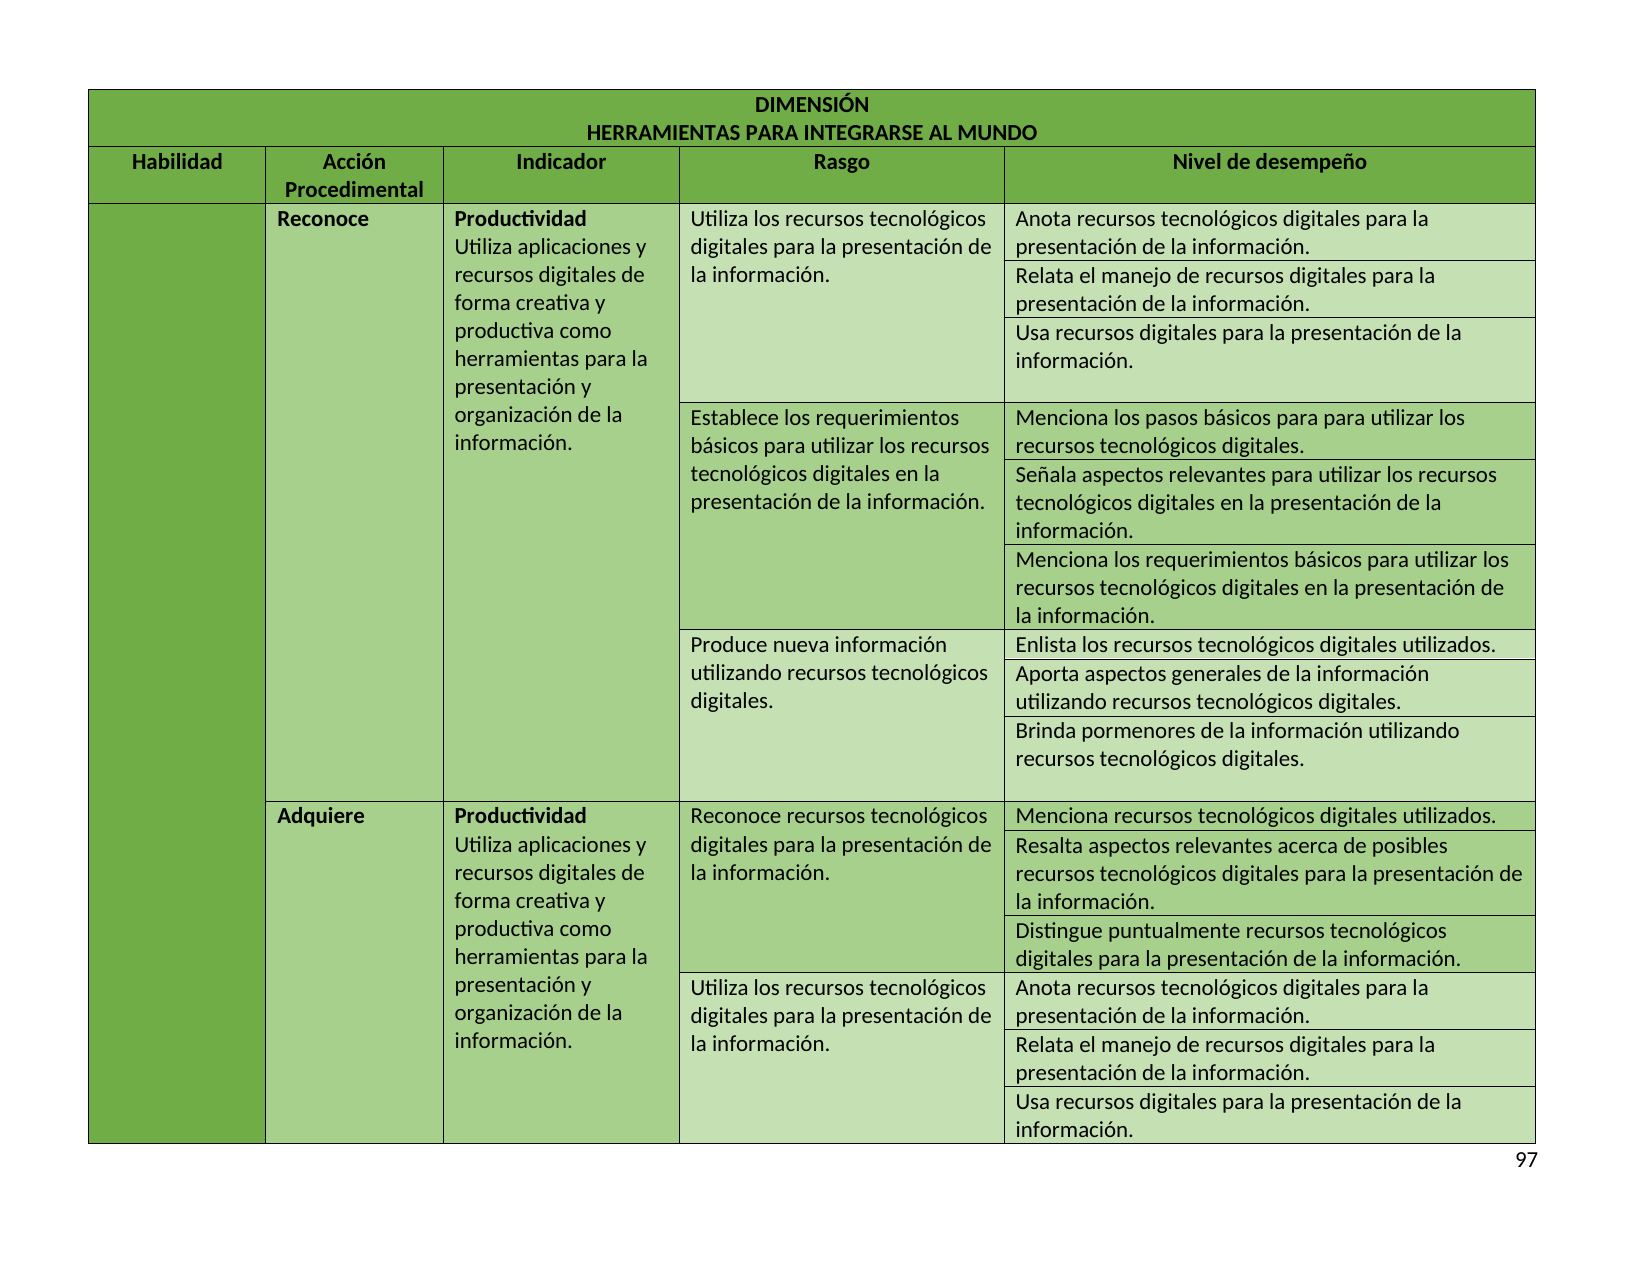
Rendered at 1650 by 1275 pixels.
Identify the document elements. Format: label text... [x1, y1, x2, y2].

table_cell Establece los requerimientos básicos para utilizar los recursos tecnológicos digitales en la presentación de la información. [680, 403, 1004, 629]
table_cell Menciona los pasos básicos para para utilizar los recursos tecnológicos digitales. [1005, 403, 1535, 459]
table_cell Aporta aspectos generales de la información utilizando recursos tecnológicos digitales. [1005, 660, 1535, 716]
table_cell Utiliza los recursos tecnológicos digitales para la presentación de la información. [680, 204, 1004, 402]
table_cell Rasgo [680, 147, 1004, 203]
table_cell Productividad Utiliza aplicaciones y recursos digitales de forma creativa y productiva como herramientas para la presentación y organización de la información. [444, 204, 679, 801]
table_cell Menciona recursos tecnológicos digitales utilizados. [1005, 802, 1535, 830]
table_cell Usa recursos digitales para la presentación de la información. [1005, 1087, 1535, 1143]
table_cell Acción Procedimental [266, 147, 443, 203]
table_cell Relata el manejo de recursos digitales para la presentación de la información. [1005, 1030, 1535, 1086]
table_cell Distingue puntualmente recursos tecnológicos digitales para la presentación de la información. [1005, 916, 1535, 972]
table_cell Habilidad [89, 147, 265, 203]
table_cell Relata el manejo de recursos digitales para la presentación de la información. [1005, 261, 1535, 317]
table_cell Reconoce recursos tecnológicos digitales para la presentación de la información. [680, 802, 1004, 972]
table_cell Reconoce [266, 204, 443, 801]
table_cell Resalta aspectos relevantes acerca de posibles recursos tecnológicos digitales para la presentación de la información. [1005, 831, 1535, 915]
table_cell Nivel de desempeño [1005, 147, 1535, 203]
table_cell Adquiere [266, 802, 443, 1143]
table_cell Brinda pormenores de la información utilizando recursos tecnológicos digitales. [1005, 717, 1535, 801]
table_cell Anota recursos tecnológicos digitales para la presentación de la información. [1005, 973, 1535, 1029]
table_cell Enlista los recursos tecnológicos digitales utilizados. [1005, 630, 1535, 658]
table_cell Usa recursos digitales para la presentación de la información. [1005, 318, 1535, 402]
table_cell Anota recursos tecnológicos digitales para la presentación de la información. [1005, 204, 1535, 260]
table_cell Productividad Utiliza aplicaciones y recursos digitales de forma creativa y productiva como herramientas para la presentación y organización de la información. [444, 802, 679, 1143]
table_cell Indicador [444, 147, 679, 203]
table_cell Señala aspectos relevantes para utilizar los recursos tecnológicos digitales en la presentación de la información. [1005, 460, 1535, 544]
table_cell Menciona los requerimientos básicos para utilizar los recursos tecnológicos digitales en la presentación de la información. [1005, 545, 1535, 629]
table_cell Produce nueva información utilizando recursos tecnológicos digitales. [680, 630, 1004, 801]
table_header DIMENSIÓN HERRAMIENTAS PARA INTEGRARSE AL MUNDO [89, 90, 1535, 146]
table_cell Utiliza los recursos tecnológicos digitales para la presentación de la información. [680, 973, 1004, 1143]
